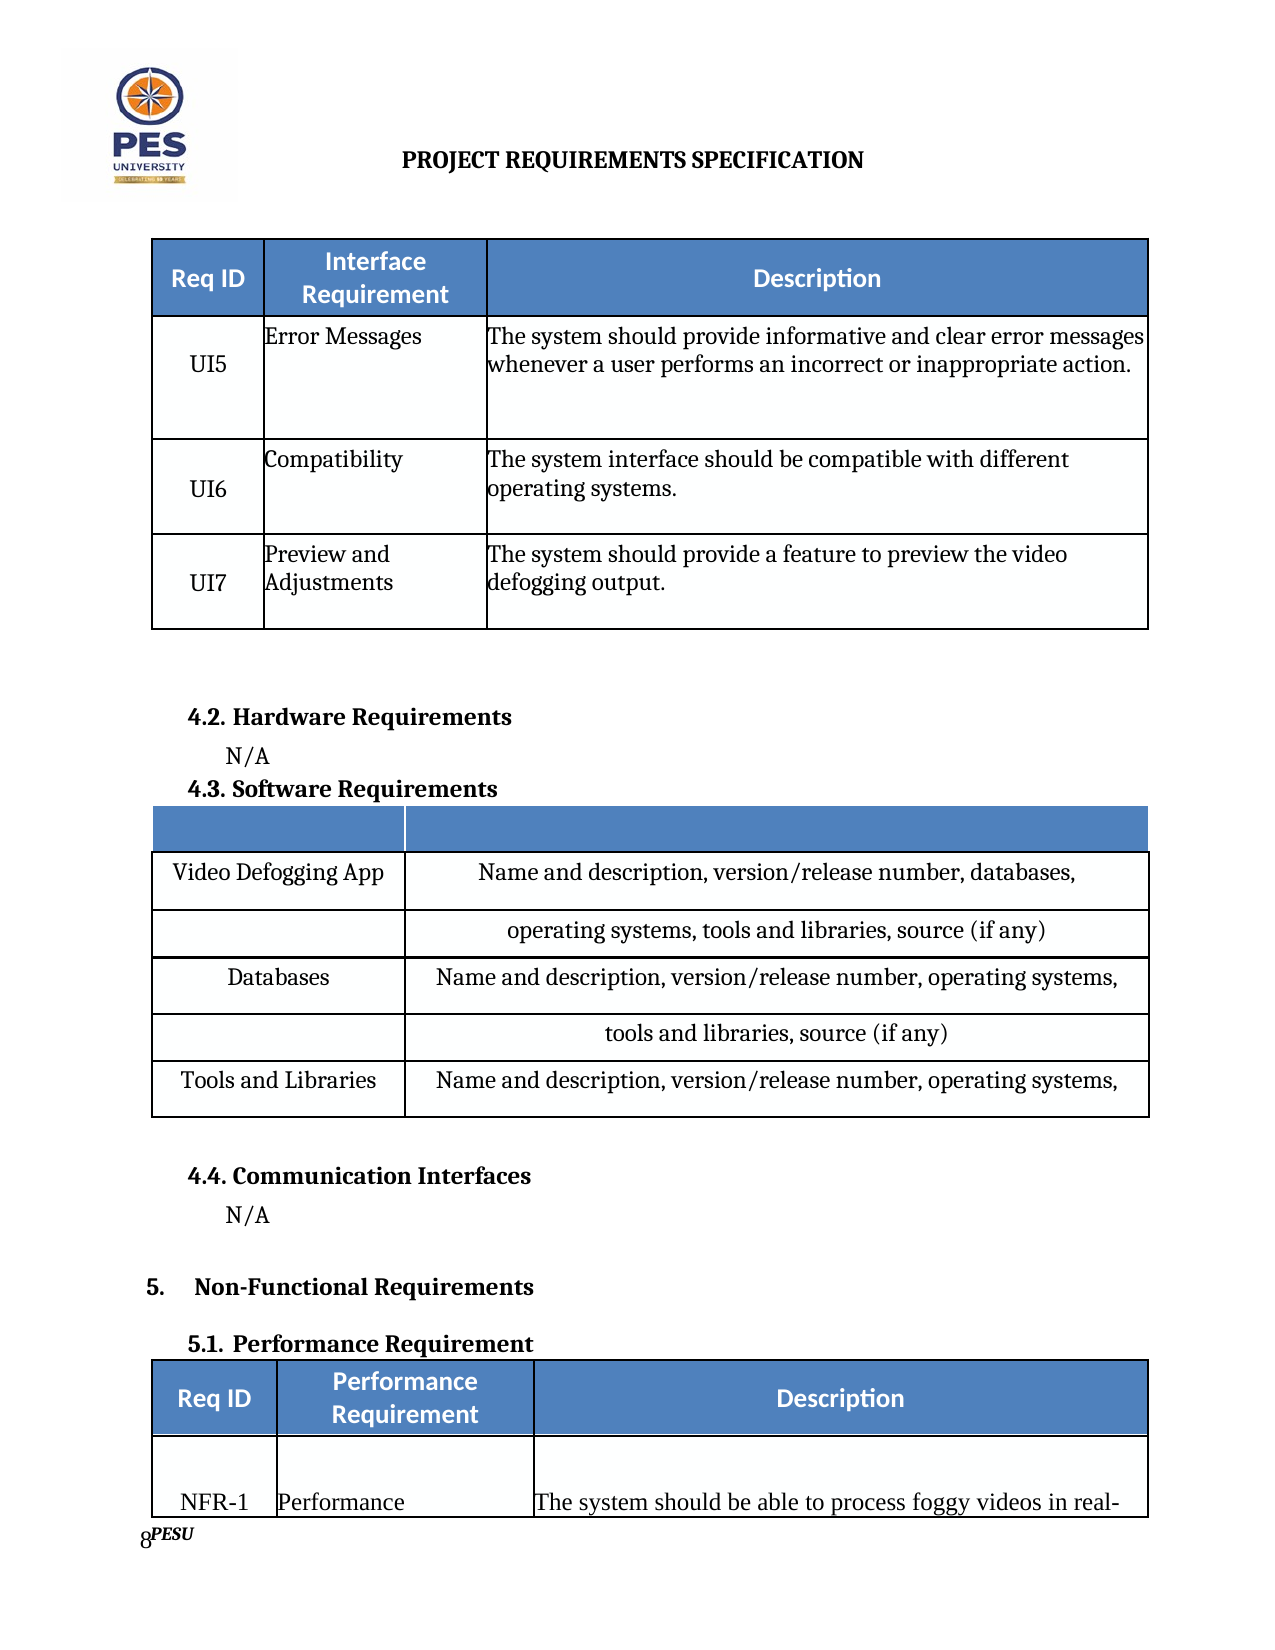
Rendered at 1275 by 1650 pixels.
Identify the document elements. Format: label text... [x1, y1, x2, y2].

table_cell The system interface should be compatible with different operating systems. [488, 440, 1147, 533]
subtitle Non-Functional Requirements [139, 1272, 534, 1301]
table_header [406, 806, 1148, 851]
table_cell operating systems, tools and libraries, source (if any) [406, 911, 1148, 956]
table_cell UI7 [153, 535, 263, 628]
subtitle Communication Interfaces [188, 1162, 1137, 1190]
table_cell Tools and Libraries [153, 1062, 404, 1116]
table_cell Name and description, version/release number, databases, [406, 853, 1148, 909]
table_header Description [535, 1361, 1147, 1434]
table_cell Performance [278, 1437, 533, 1516]
table_header Req ID [153, 1361, 276, 1434]
text N/A [225, 742, 1126, 771]
table_header Interface Requirement [265, 240, 486, 315]
table_cell Video Defogging App [153, 853, 404, 909]
table_cell The system should be able to process foggy videos in real-time, with a maximum delay of 100ms. [535, 1437, 1147, 1516]
table_cell [153, 1015, 404, 1060]
table_cell tools and libraries, source (if any) [406, 1015, 1148, 1060]
picture [60, 48, 238, 202]
table_header [153, 806, 404, 851]
table_cell Preview and Adjustments [265, 535, 486, 628]
subtitle Software Requirements [188, 775, 1137, 804]
table_cell Name and description, version/release number, operating systems, [406, 1062, 1148, 1116]
table_header Performance Requirement [278, 1361, 533, 1434]
subtitle Performance Requirement [188, 1330, 1137, 1359]
table_cell UI6 [153, 440, 263, 533]
table_cell Compatibility [265, 440, 486, 533]
table_cell UI5 [153, 317, 263, 438]
table_header Description [488, 240, 1147, 315]
table_cell [153, 911, 404, 956]
text N/A [225, 1201, 1126, 1230]
table_cell Name and description, version/release number, operating systems, [406, 959, 1148, 1013]
table_cell The system should provide a feature to preview the video defogging output. [488, 535, 1147, 628]
table_cell Databases [153, 959, 404, 1013]
table_header Req ID [153, 240, 263, 315]
table_cell NFR-1 [153, 1437, 276, 1516]
subtitle Hardware Requirements [188, 703, 1137, 731]
table_cell Error Messages [265, 317, 486, 438]
table_cell The system should provide informative and clear error messages whenever a user performs an incorrect or inappropriate action. [488, 317, 1147, 438]
